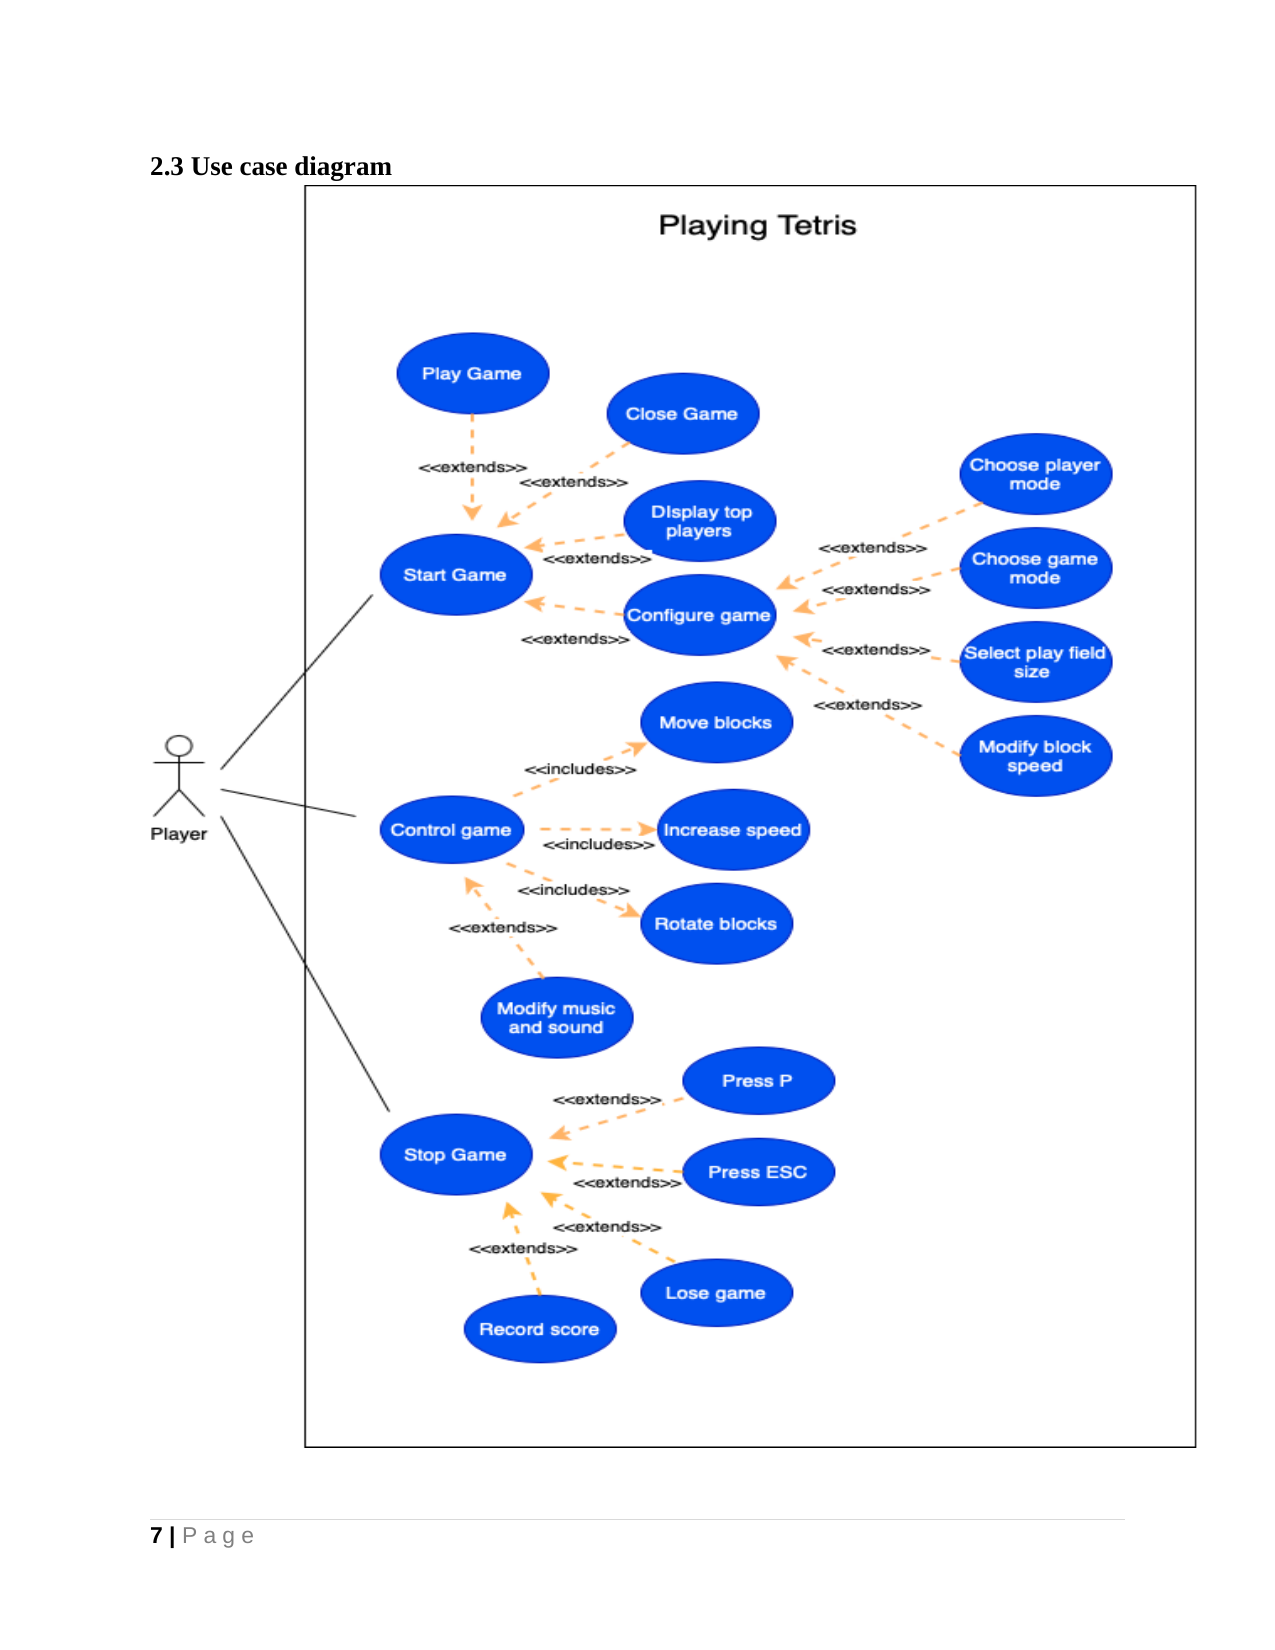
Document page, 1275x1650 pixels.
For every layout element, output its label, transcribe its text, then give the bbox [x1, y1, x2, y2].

picture [150, 185, 1197, 1448]
subtitle 2.3 Use case diagram [150, 150, 1125, 181]
